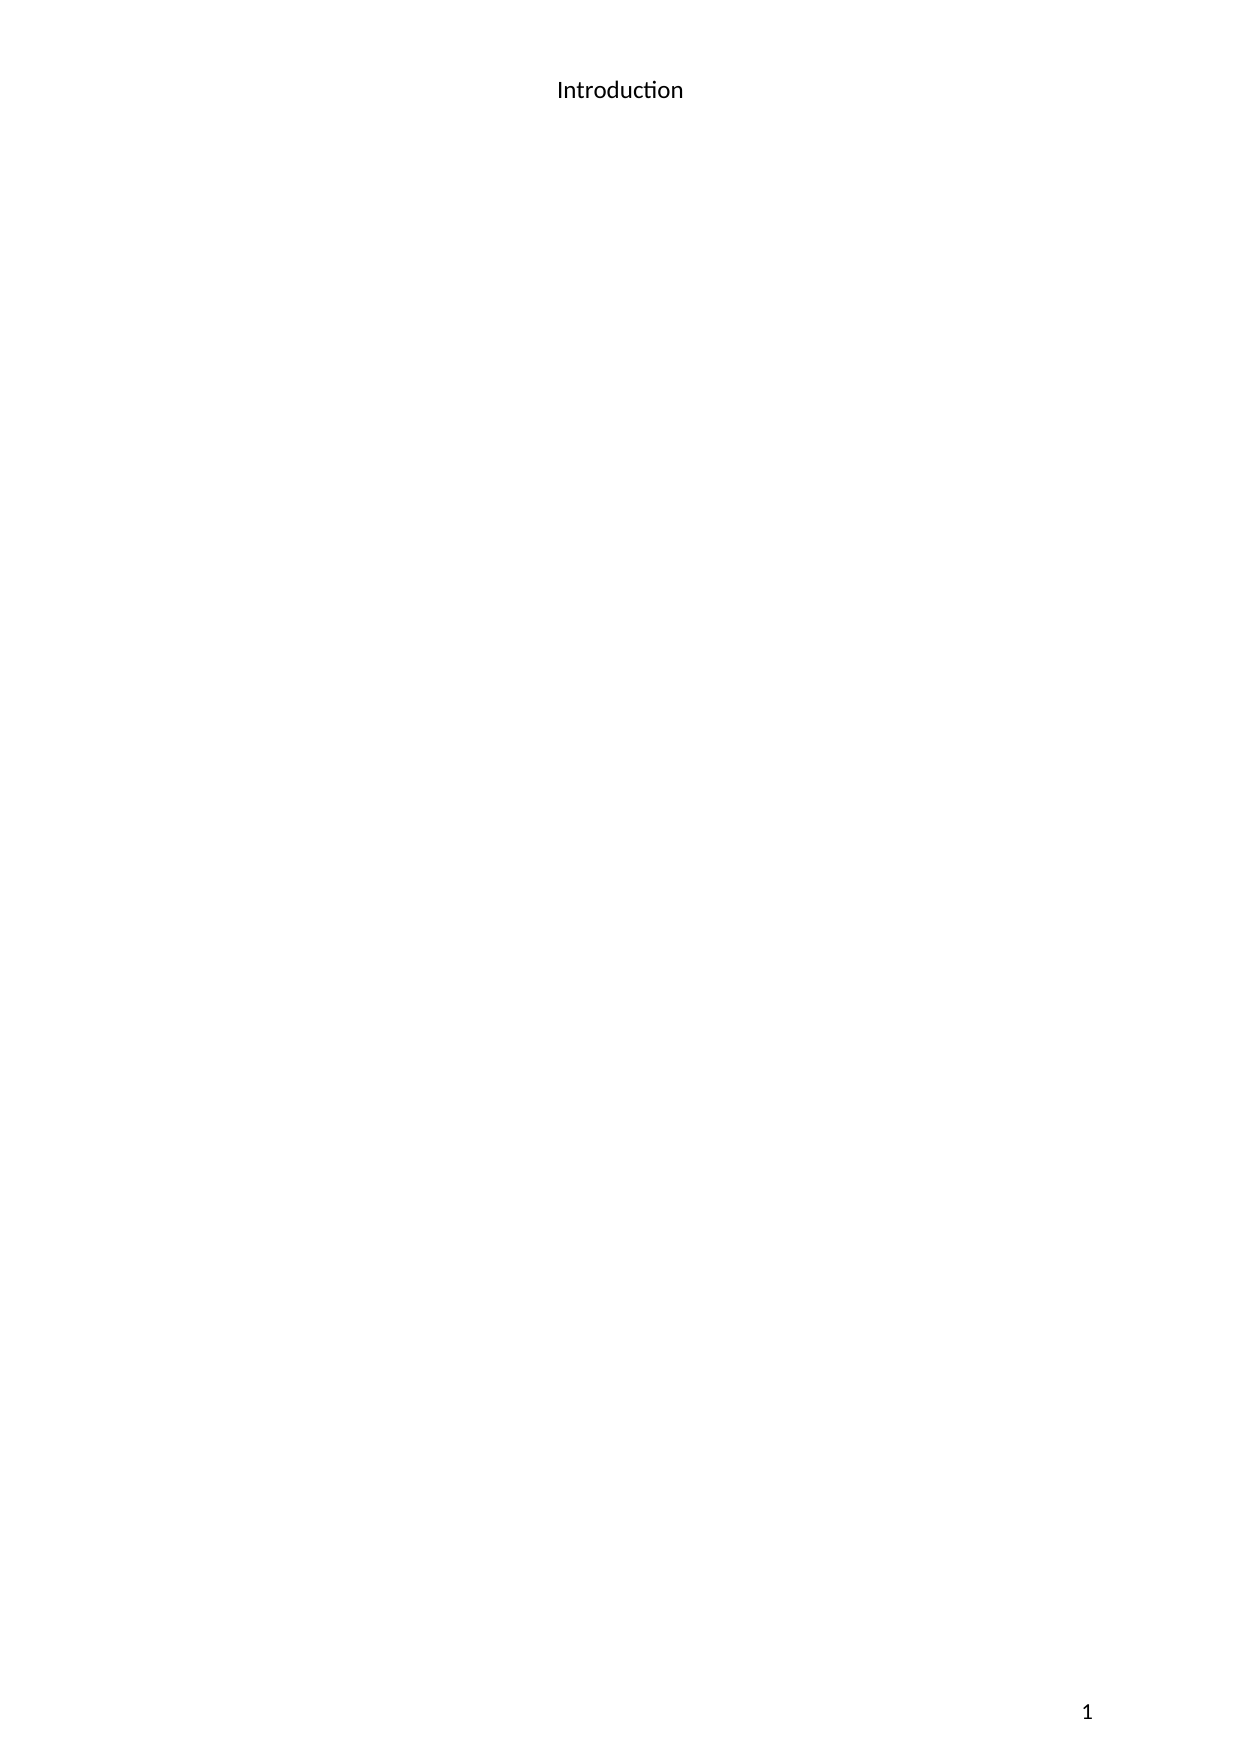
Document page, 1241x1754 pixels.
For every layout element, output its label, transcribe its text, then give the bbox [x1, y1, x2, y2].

text Introduction [148, 74, 1092, 104]
